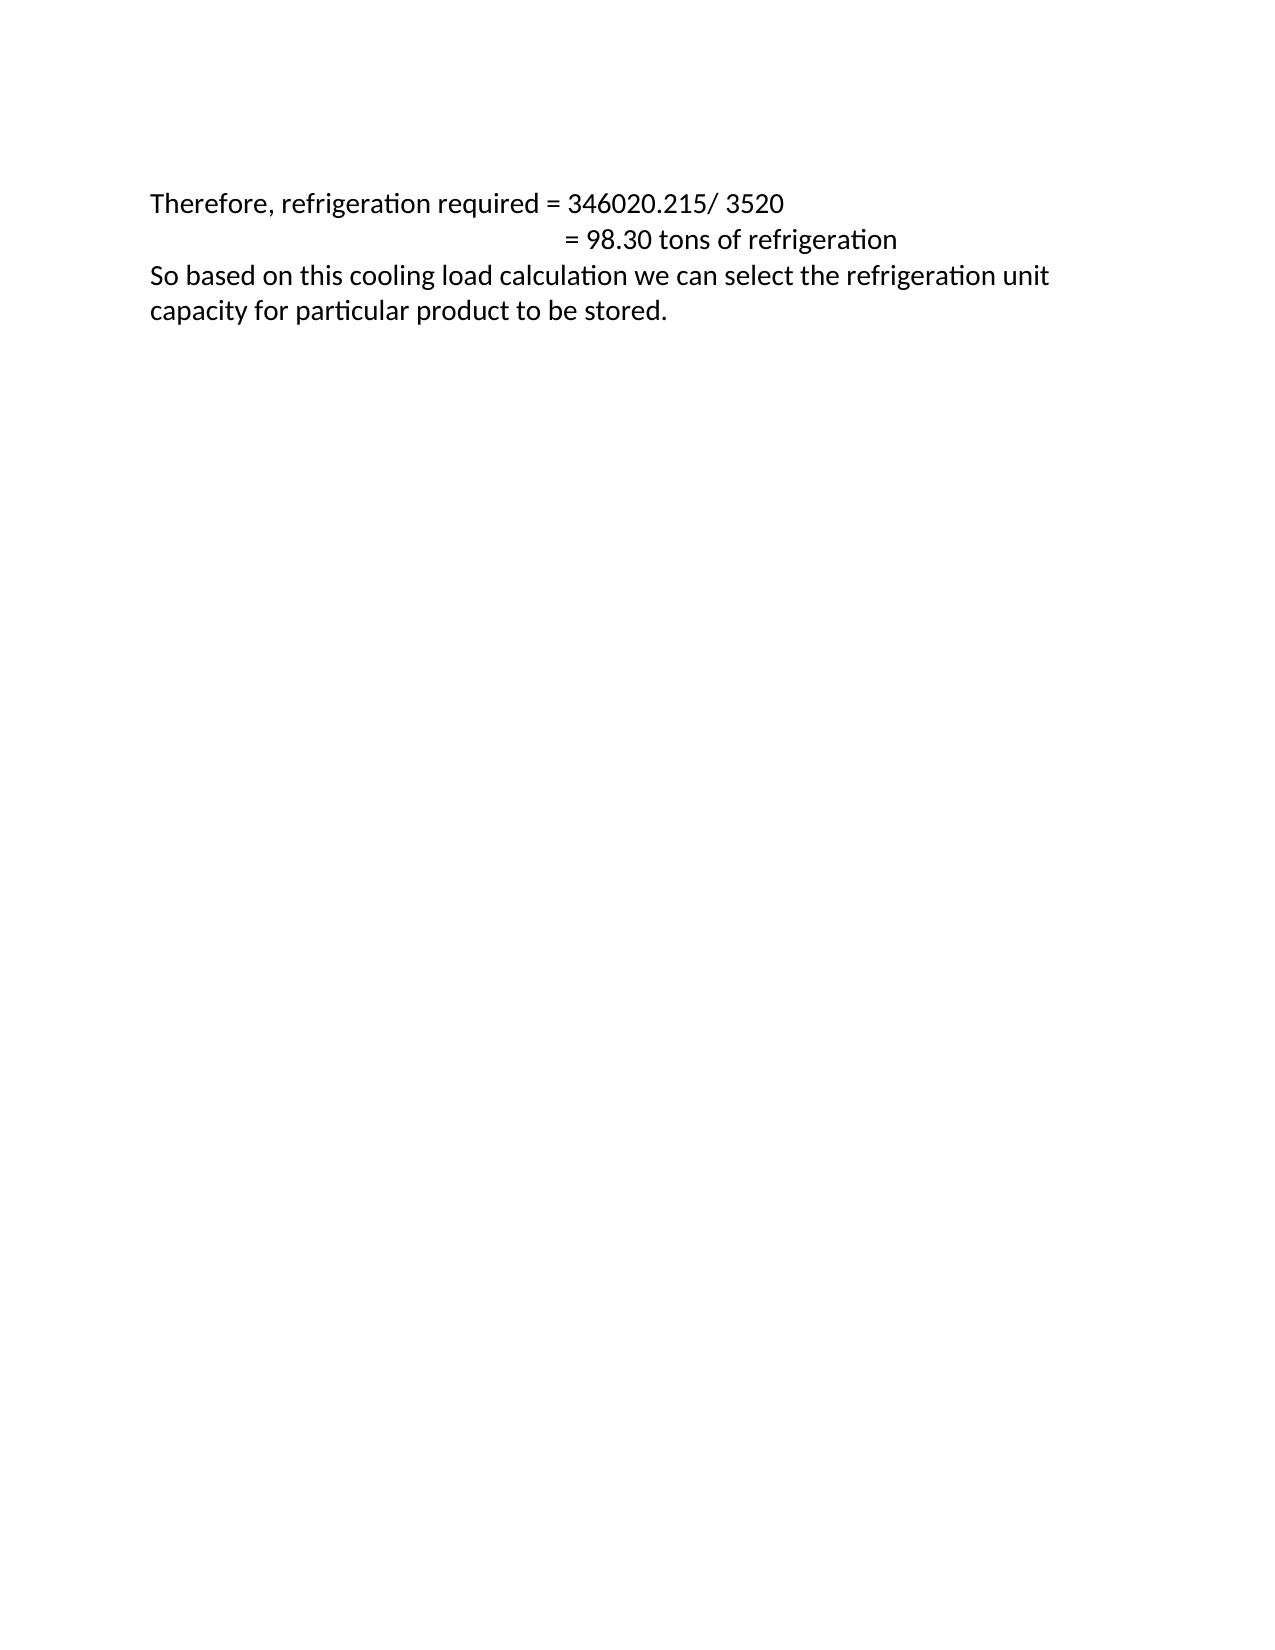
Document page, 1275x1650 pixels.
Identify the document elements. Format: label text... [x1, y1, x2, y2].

text = 98.30 tons of refrigeration [150, 221, 1125, 257]
text So based on this cooling load calculation we can select the refrigeration unit capacity for particular product to be stored. [150, 257, 1125, 328]
text Therefore, refrigeration required = 346020.215/ 3520 [150, 186, 1125, 221]
